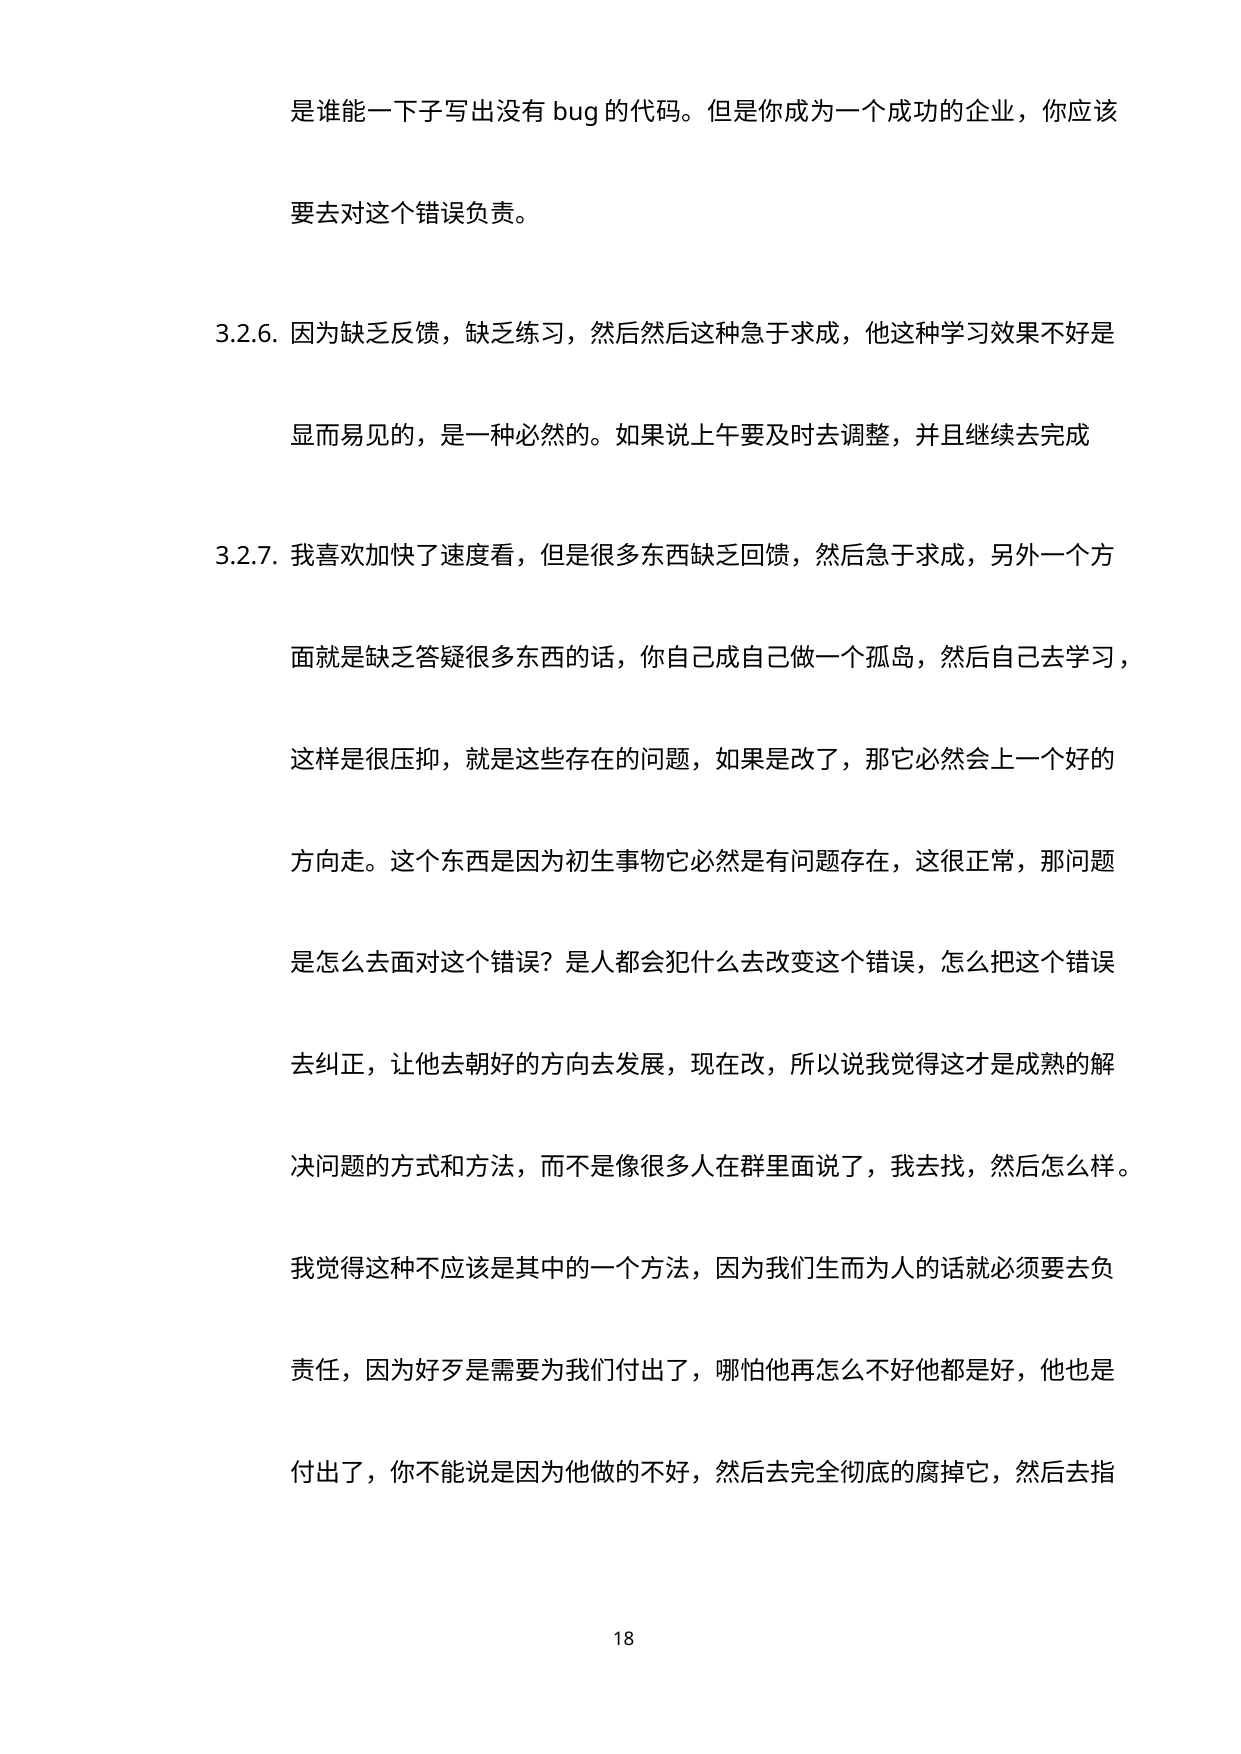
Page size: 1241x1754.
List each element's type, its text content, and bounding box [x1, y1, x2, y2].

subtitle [215, 519, 1118, 1504]
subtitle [215, 76, 1118, 246]
subtitle 因为缺乏反馈，缺乏练习，然后然后这种急于求成，他这种学习效果不好是显而易见的，是一种必然的。如果说上午要及时去调整，并且继续去完成 [215, 298, 1118, 467]
